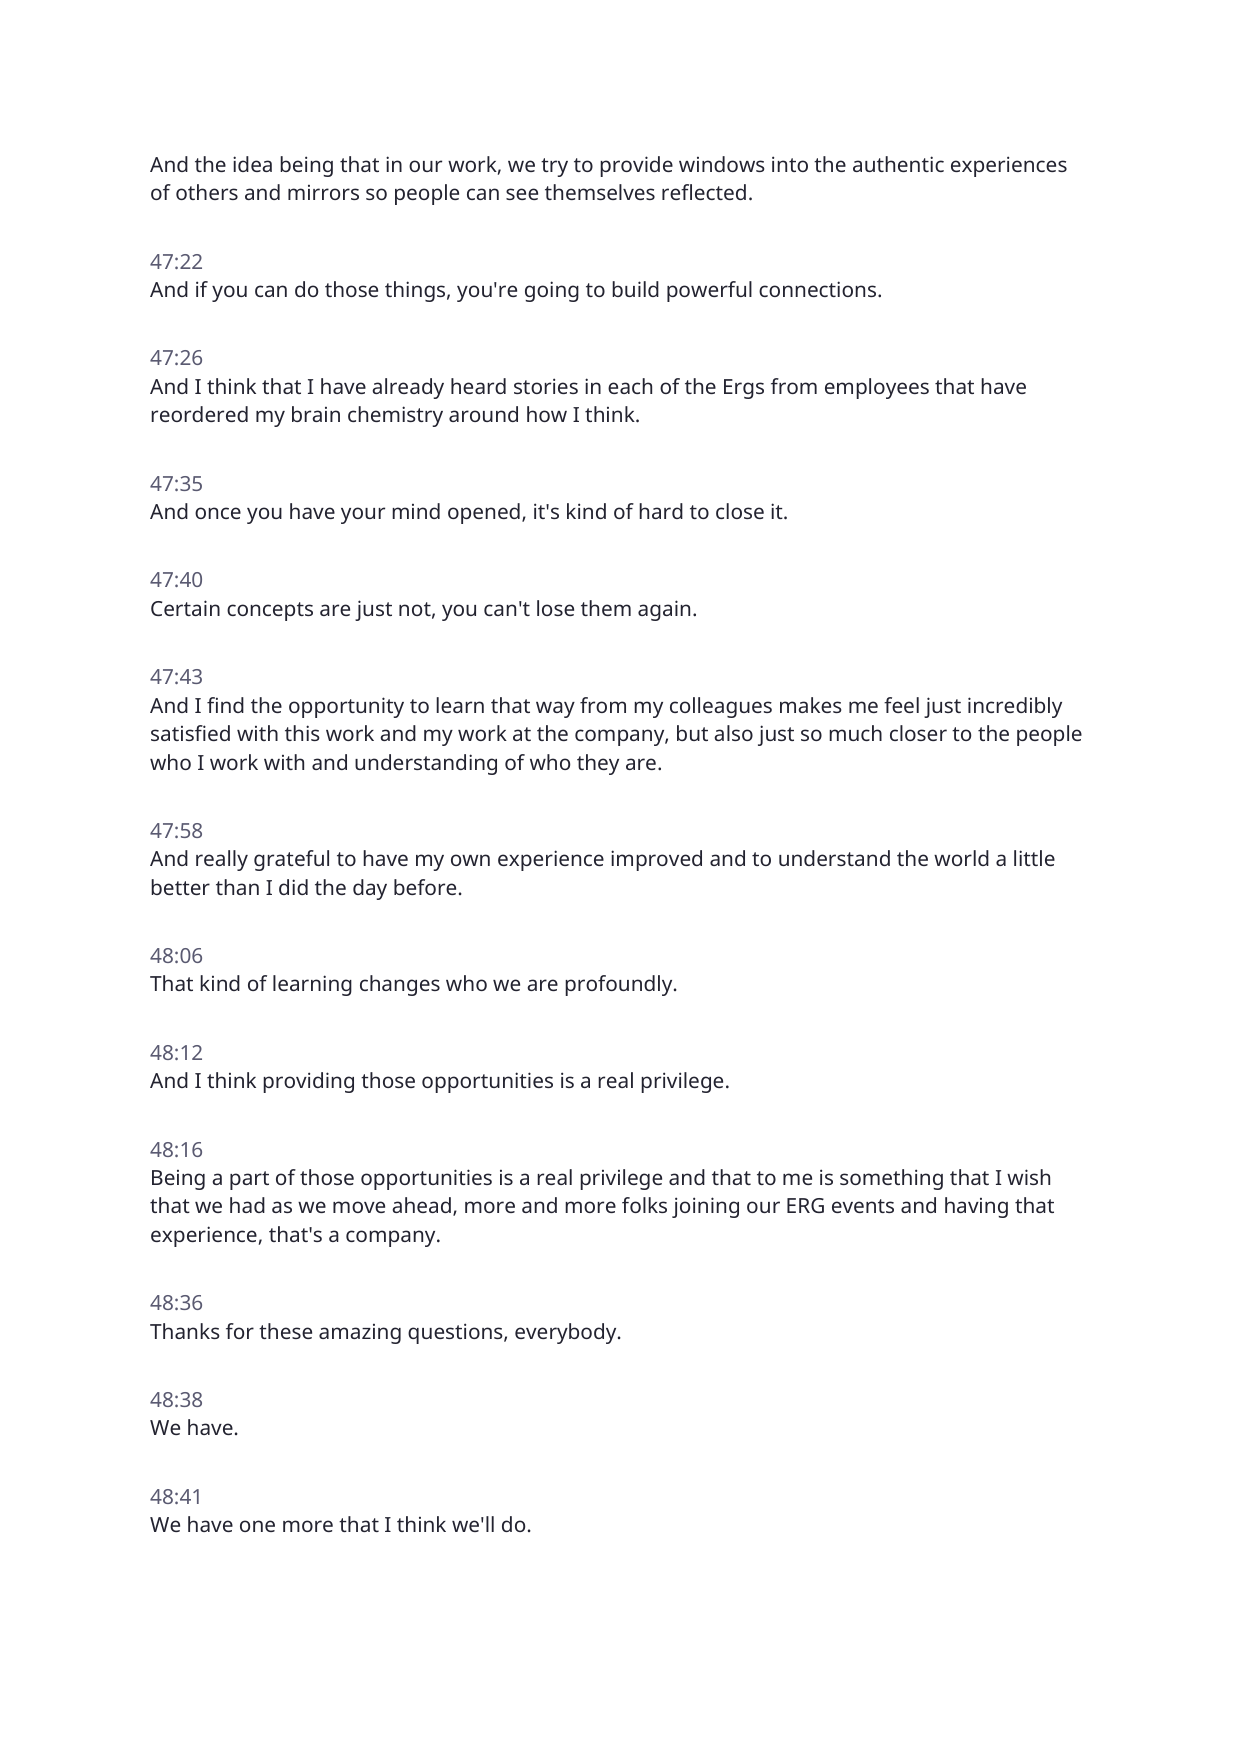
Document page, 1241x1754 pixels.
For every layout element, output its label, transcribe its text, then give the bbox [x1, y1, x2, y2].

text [150, 150, 1090, 207]
text 48:16 Being a part of those opportunities is a real privilege and that to me is something that I wish that we had as we move ahead, more and more folks joining our ERG events and having that experience, that's a company. [150, 1106, 1090, 1248]
text 47:58 And really grateful to have my own experience improved and to understand the world a little better than I did the day before. [150, 787, 1090, 901]
text 47:35 And once you have your mind opened, it's kind of hard to close it. [150, 440, 1090, 526]
text 48:41 We have one more that I think we'll do. [150, 1453, 1090, 1539]
text 47:43 And I find the opportunity to learn that way from my colleagues makes me feel just incredibly satisfied with this work and my work at the company, but also just so much closer to the people who I work with and understanding of who they are. [150, 634, 1090, 776]
text 48:06 That kind of learning changes who we are profoundly. [150, 913, 1090, 998]
text 48:36 Thanks for these amazing questions, everybody. [150, 1260, 1090, 1345]
text 48:38 We have. [150, 1357, 1090, 1442]
text 47:22 And if you can do those things, you're going to build powerful connections. [150, 218, 1090, 304]
text 47:40 Certain concepts are just not, you can't lose them again. [150, 537, 1090, 622]
text 47:26 And I think that I have already heard stories in each of the Ergs from employees that have reordered my brain chemistry around how I think. [150, 315, 1090, 429]
text 48:12 And I think providing those opportunities is a real privilege. [150, 1009, 1090, 1095]
